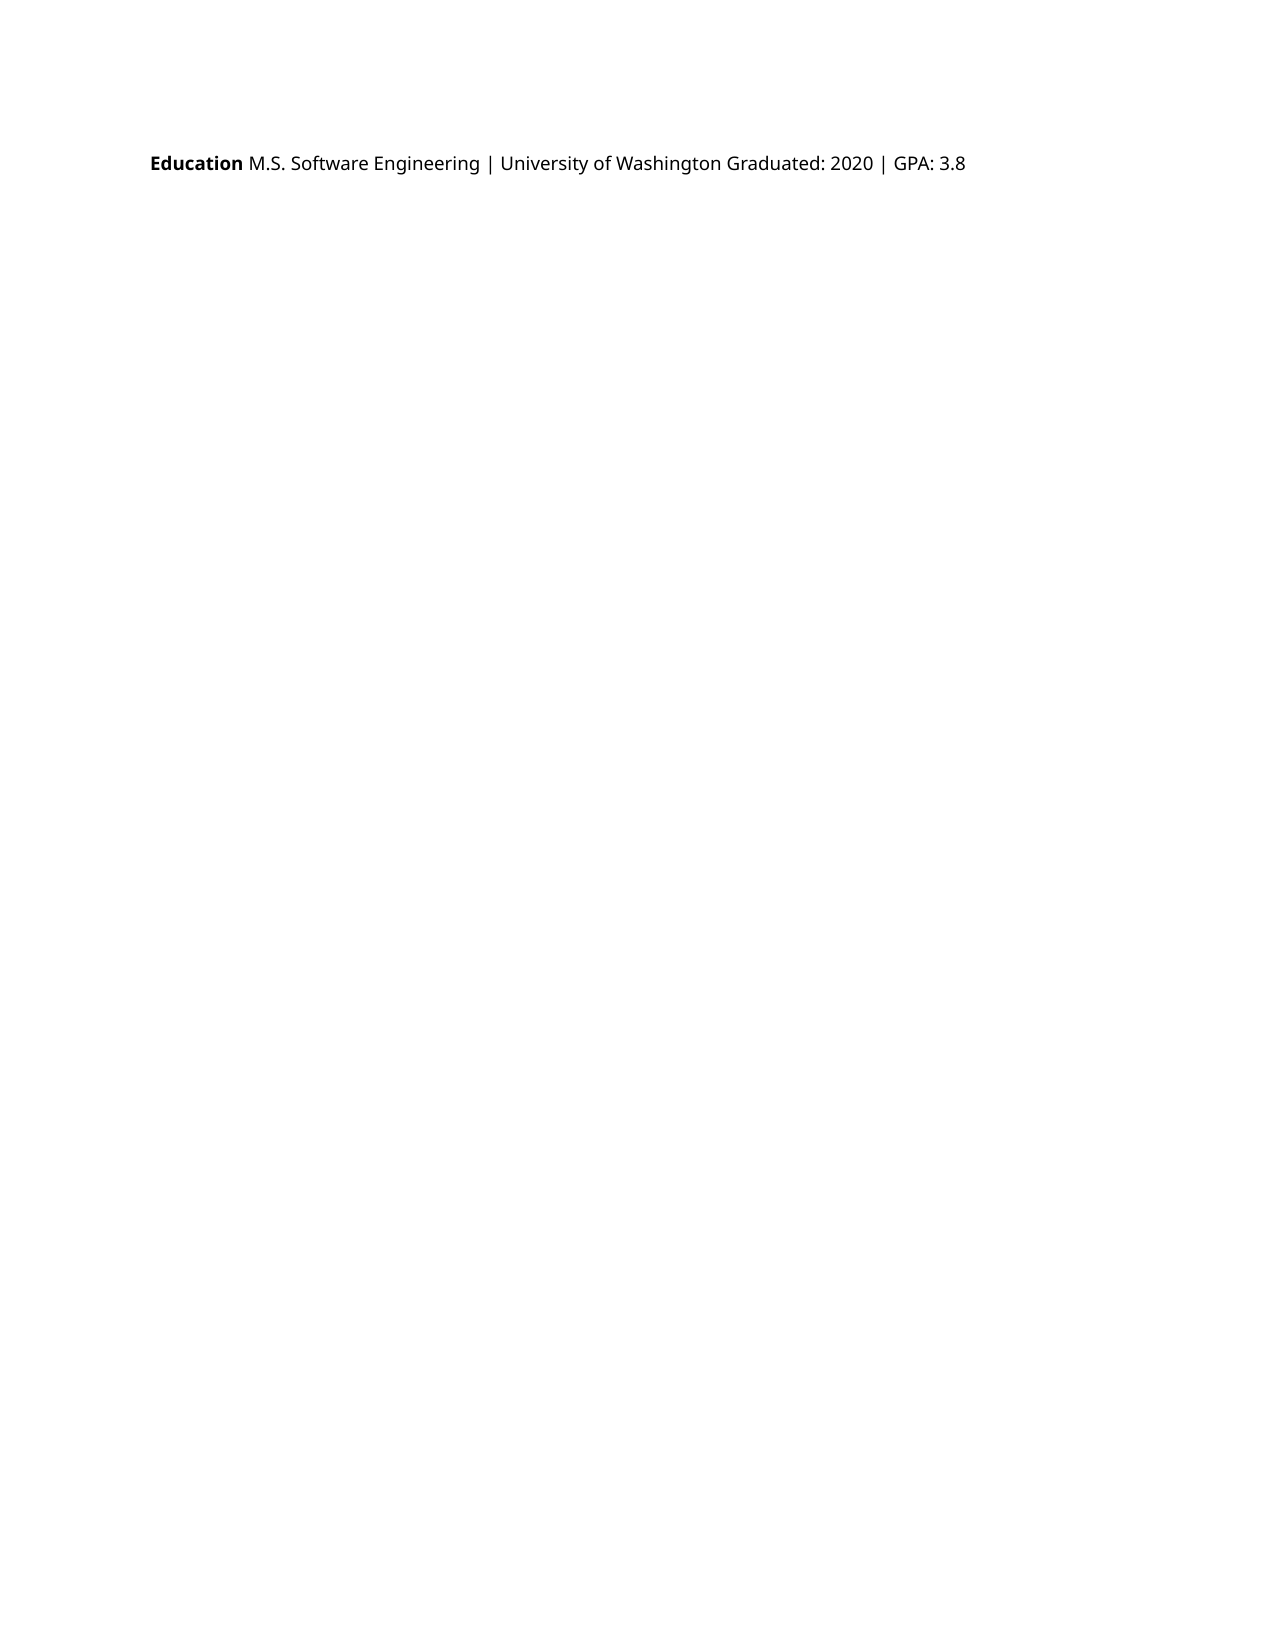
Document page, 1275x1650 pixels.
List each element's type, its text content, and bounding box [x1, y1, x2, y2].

text Education M.S. Software Engineering | University of Washington Graduated: 2020 | GPA: 3.8 [150, 150, 1125, 176]
